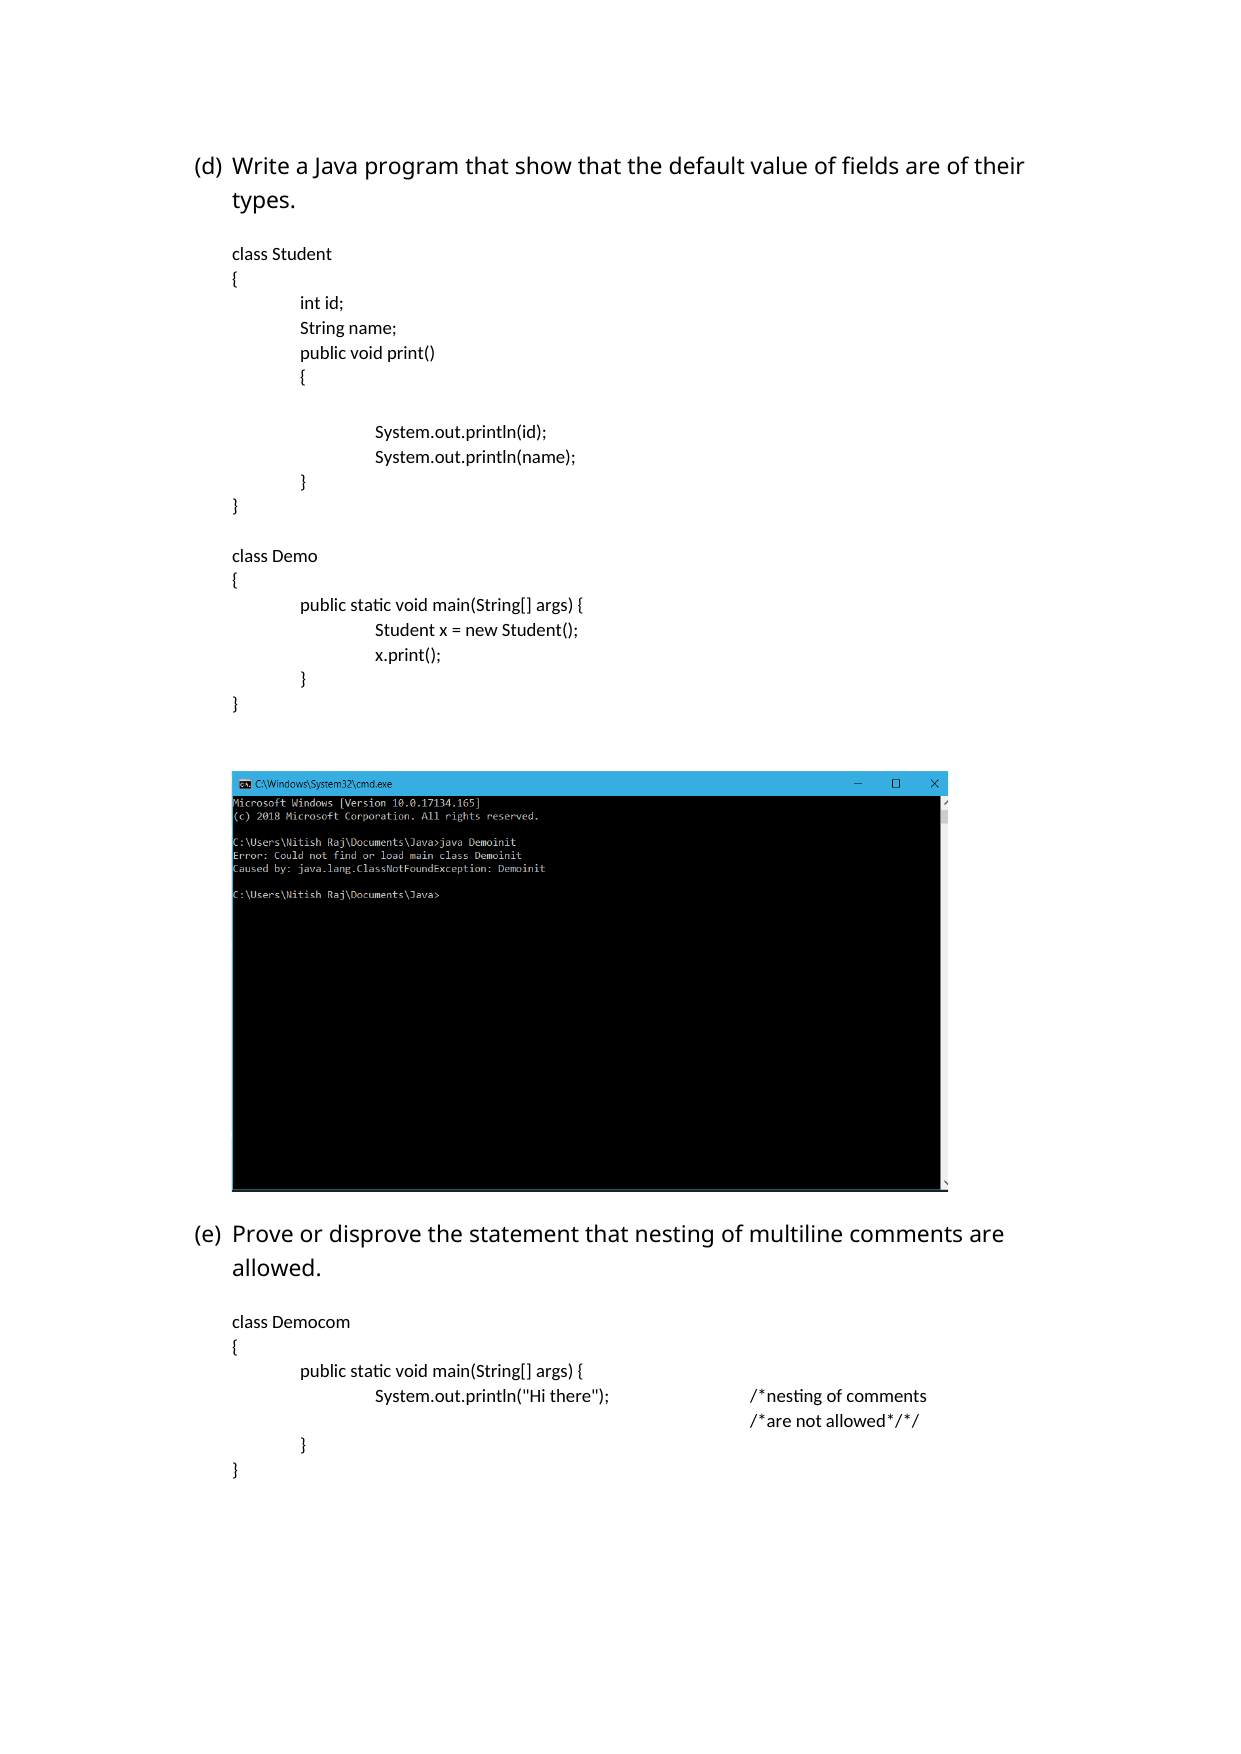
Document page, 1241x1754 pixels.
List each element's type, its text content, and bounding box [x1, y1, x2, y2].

picture [231, 771, 949, 1192]
list } [232, 494, 1090, 517]
list } [232, 470, 1090, 493]
list { [232, 267, 1090, 290]
list System.out.println("Hi there"); /*nesting of comments [232, 1384, 1090, 1407]
list } [232, 692, 1090, 715]
list { [232, 569, 1090, 592]
list int id; [232, 292, 1090, 314]
list x.print(); [232, 643, 1090, 666]
list Student x = new Student(); [232, 618, 1090, 641]
list System.out.println(id); [232, 421, 1090, 443]
list public static void main(String[] args) { [232, 593, 1090, 616]
list public static void main(String[] args) { [232, 1359, 1090, 1382]
list /*are not allowed*/*/ [232, 1409, 1090, 1432]
list Write a Java program that show that the default value of fields are of their types. [194, 150, 1090, 215]
list { [232, 366, 1090, 388]
list Prove or disprove the statement that nesting of multiline comments are allowed. [194, 1218, 1090, 1283]
list { [232, 1335, 1090, 1358]
list public void print() [232, 341, 1090, 364]
list System.out.println(name); [232, 445, 1090, 468]
list String name; [232, 316, 1090, 339]
list class Democom [232, 1310, 1090, 1333]
list class Student [232, 242, 1090, 265]
list } [232, 1458, 1090, 1481]
list class Demo [232, 544, 1090, 567]
list } [232, 1433, 1090, 1456]
list } [232, 667, 1090, 690]
